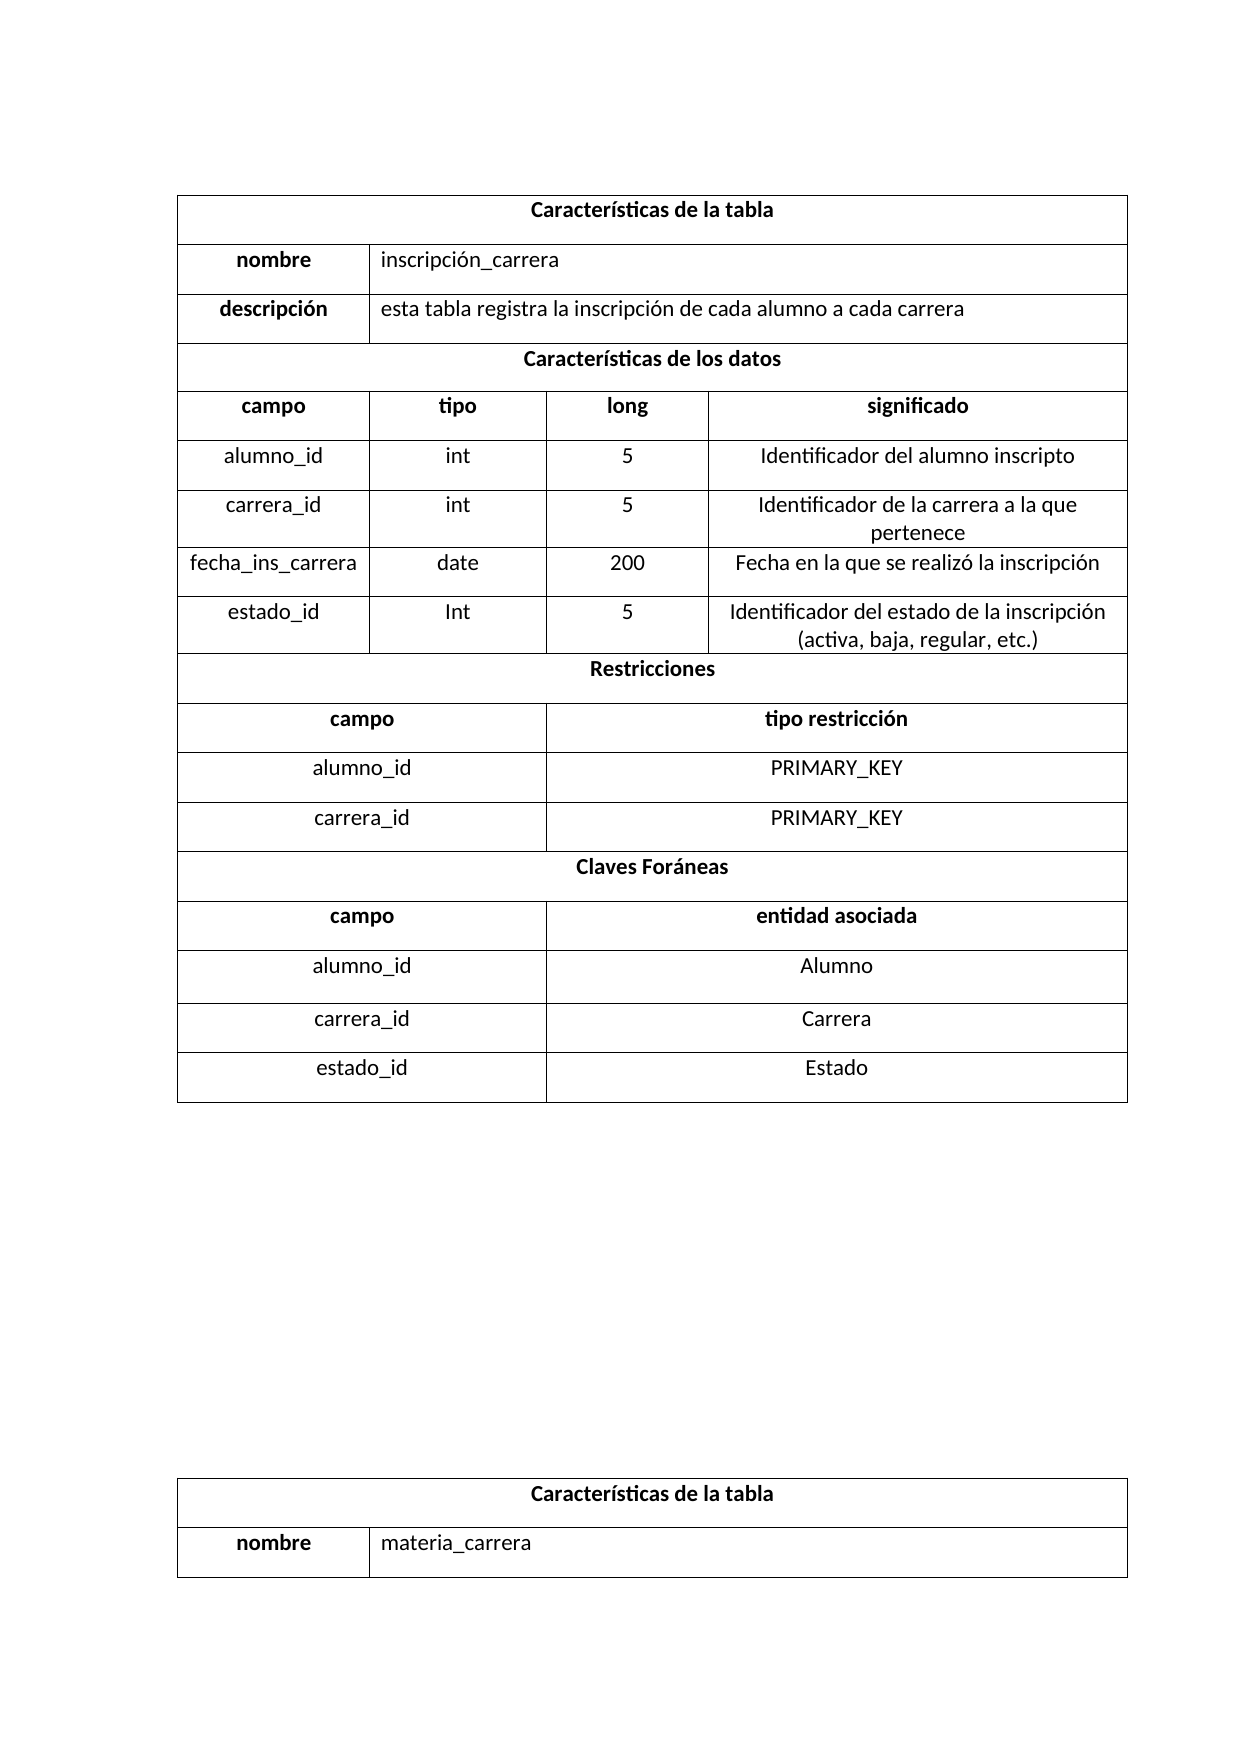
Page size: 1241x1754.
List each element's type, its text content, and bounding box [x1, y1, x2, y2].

table_cell esta tabla registra la inscripción de cada alumno a cada carrera [370, 295, 1127, 343]
table_header Características de la tabla [178, 196, 1127, 244]
table_cell entidad asociada [547, 902, 1127, 950]
table_cell 5 [547, 441, 708, 489]
table_cell nombre [178, 1528, 369, 1577]
table_cell Claves Foráneas [178, 852, 1127, 901]
table_cell carrera_id [178, 803, 546, 851]
table_cell PRIMARY_KEY [547, 753, 1127, 802]
table_cell PRIMARY_KEY [547, 803, 1127, 851]
table_cell estado_id [178, 1053, 546, 1102]
table_cell Identificador del estado de la inscripción (activa, baja, regular, etc.) [709, 597, 1127, 653]
table_cell campo [178, 704, 546, 752]
table_cell date [370, 548, 546, 596]
table_cell 200 [547, 548, 708, 596]
table_cell 5 [547, 597, 708, 653]
table_cell tipo restricción [547, 704, 1127, 752]
table_cell alumno_id [178, 441, 369, 489]
table_cell descripción [178, 295, 369, 343]
table_cell alumno_id [178, 753, 546, 802]
table_cell Restricciones [178, 654, 1127, 703]
table_cell Características de los datos [178, 344, 1127, 391]
table_cell materia_carrera [370, 1528, 1127, 1577]
table_cell int [370, 491, 546, 547]
table_cell campo [178, 392, 369, 440]
table_cell campo [178, 902, 546, 950]
table_cell tipo [370, 392, 546, 440]
table_cell estado_id [178, 597, 369, 653]
table_cell int [370, 441, 546, 489]
table_cell inscripción_carrera [370, 245, 1127, 293]
table_cell Int [370, 597, 546, 653]
table_cell Estado [547, 1053, 1127, 1102]
table_cell Fecha en la que se realizó la inscripción [709, 548, 1127, 596]
table_header Características de la tabla [178, 1479, 1127, 1527]
table_cell long [547, 392, 708, 440]
table_cell Identificador del alumno inscripto [709, 441, 1127, 489]
table_cell carrera_id [178, 491, 369, 547]
table_cell Identificador de la carrera a la que pertenece [709, 491, 1127, 547]
table_cell carrera_id [178, 1004, 546, 1052]
table_cell fecha_ins_carrera [178, 548, 369, 596]
table_cell alumno_id [178, 951, 546, 1003]
table_cell Carrera [547, 1004, 1127, 1052]
table_cell significado [709, 392, 1127, 440]
table_cell 5 [547, 491, 708, 547]
table_cell nombre [178, 245, 369, 293]
table_cell Alumno [547, 951, 1127, 1003]
